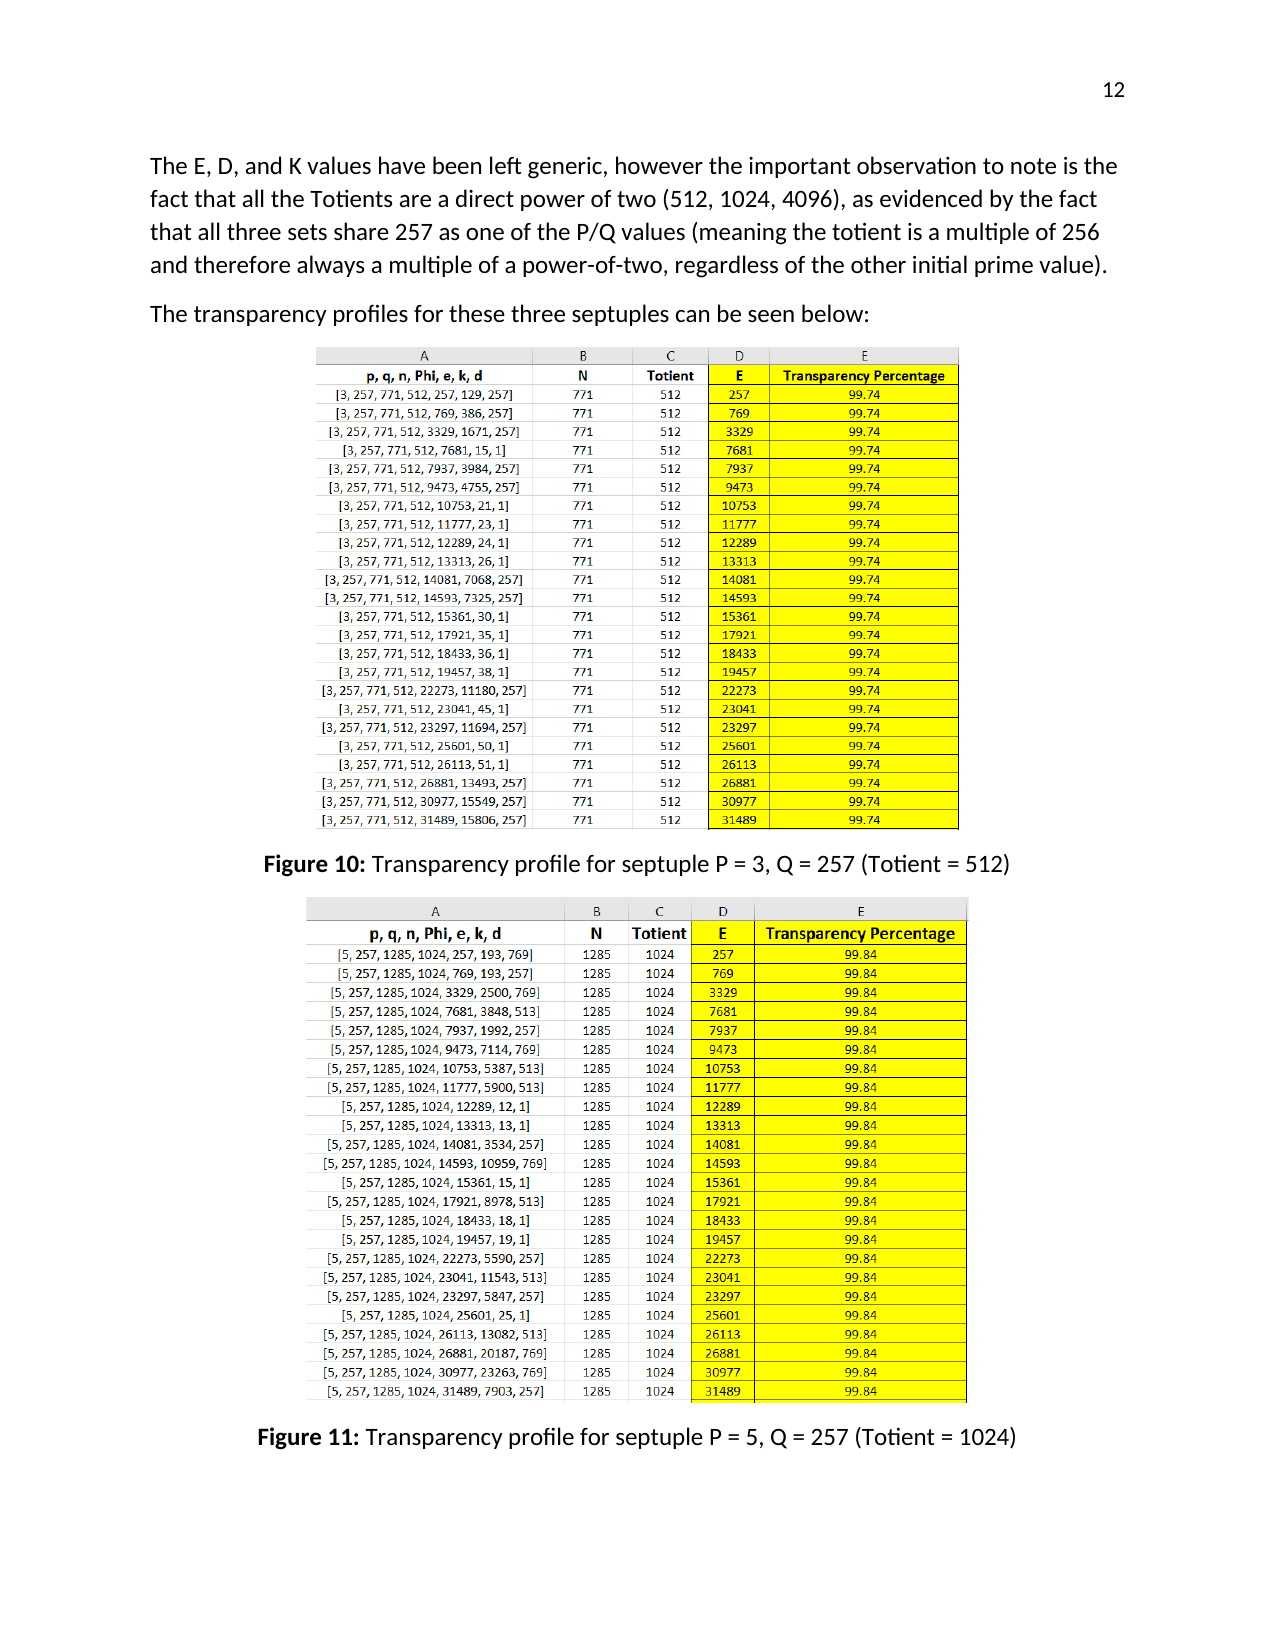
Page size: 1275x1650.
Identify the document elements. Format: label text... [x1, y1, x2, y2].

picture [316, 347, 960, 830]
text Figure 11: Transparency profile for septuple P = 5, Q = 257 (Totient = 1024) [150, 1421, 1125, 1452]
text The transparency profiles for these three septuples can be seen below: [150, 298, 1125, 329]
text The E, D, and K values have been left generic, however the important observation to note is the fact that all the Totients are a direct power of two (512, 1024, 4096), as evidenced by the fact that all three sets share 257 as one of the P/Q values (meaning the totient is a multiple of 256 and therefore always a multiple of a power-of-two, regardless of the other initial prime value). [150, 150, 1125, 279]
picture [306, 897, 969, 1403]
text Figure 10: Transparency profile for septuple P = 3, Q = 257 (Totient = 512) [150, 848, 1125, 878]
